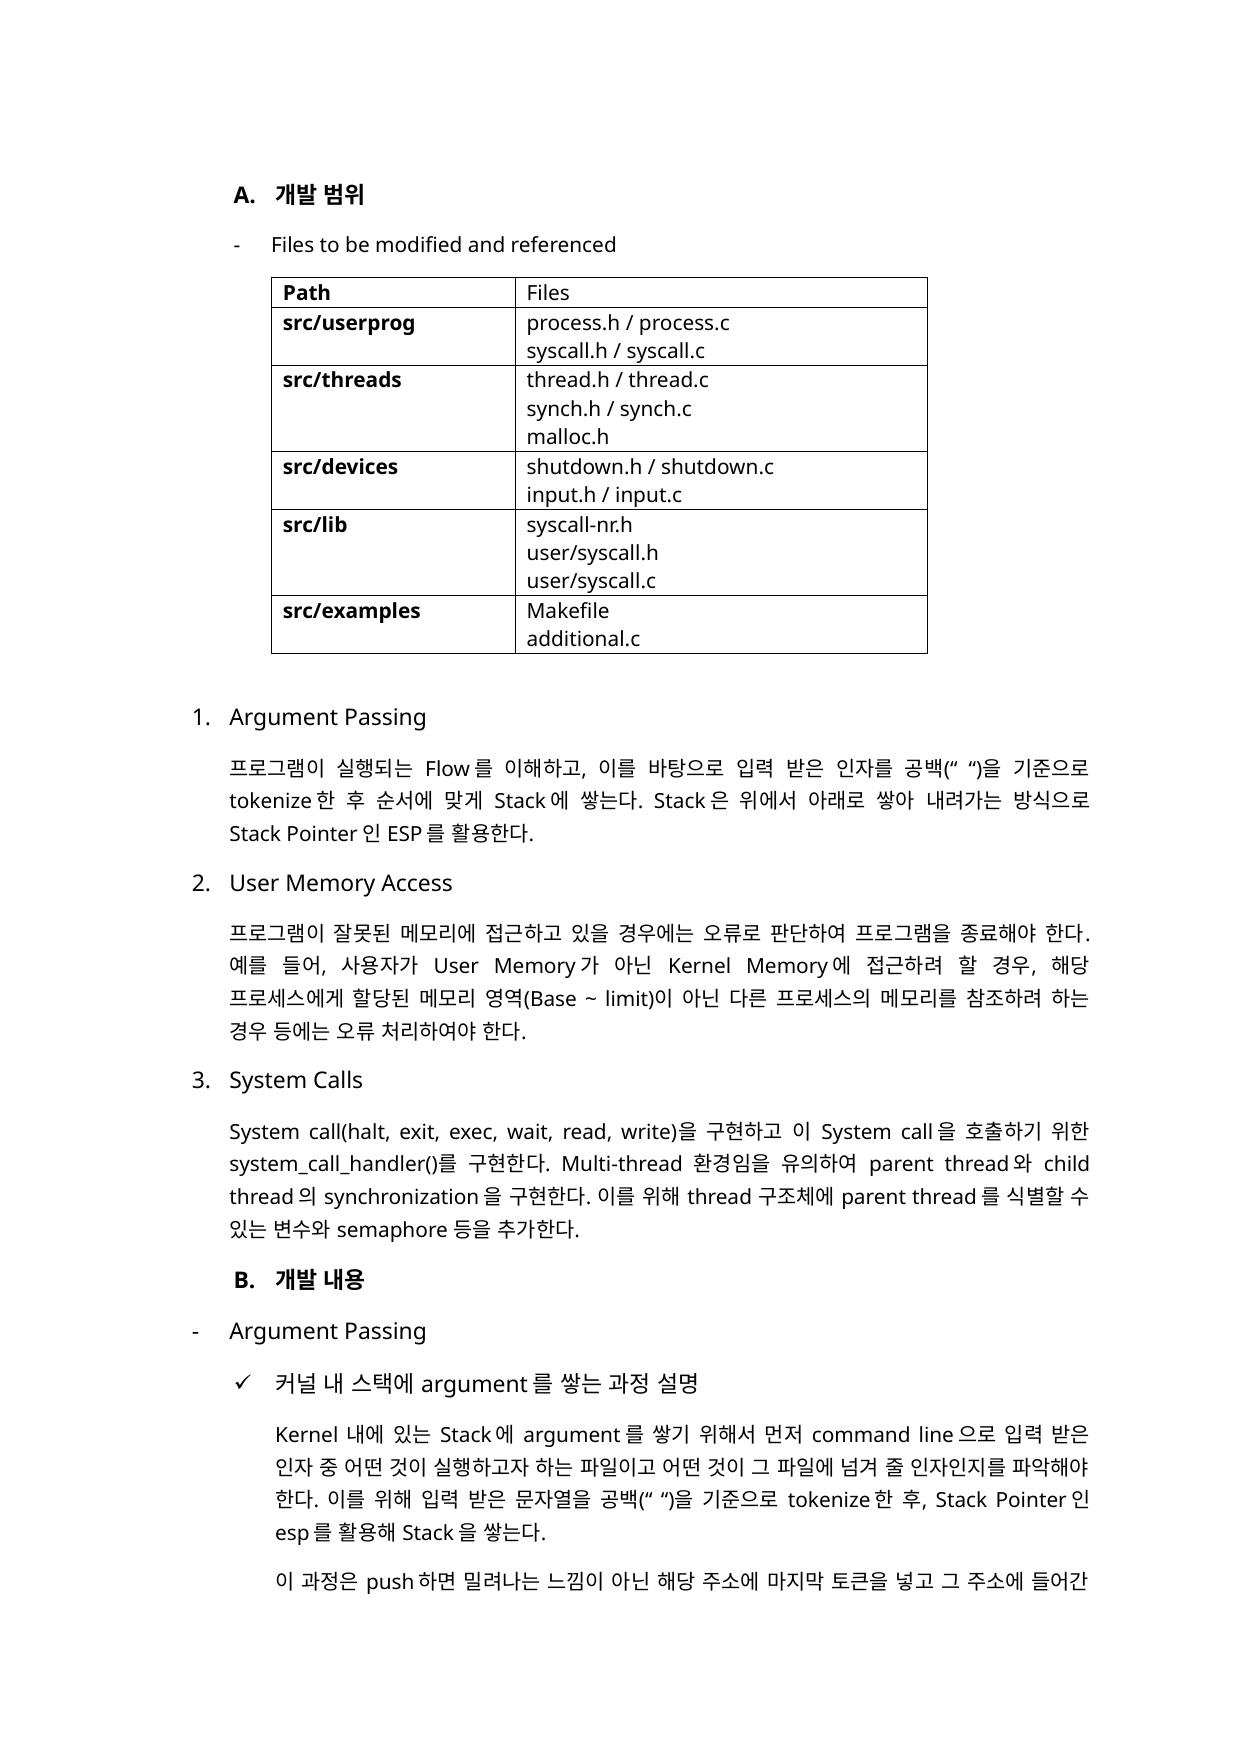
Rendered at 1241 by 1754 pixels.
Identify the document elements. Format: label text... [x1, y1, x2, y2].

table_cell src/lib [272, 510, 515, 595]
list Kernel 내에 있는 Stack에 argument를 쌓기 위해서 먼저 command line으로 입력 받은 인자 중 어떤 것이 실행하고자 하는 파일이고 어떤 것이 그 파일에 넘겨 줄 인자인지를 파악해야 한다. 이를 위해 입력 받은 문자열을 공백(“ “)을 기준으로 tokenize한 후, Stack Pointer인 esp를 활용해 Stack을 쌓는다. [275, 1418, 1090, 1546]
list User Memory Access [192, 867, 1090, 898]
list Argument Passing [192, 1315, 1090, 1346]
list 개발 범위 [233, 177, 1090, 211]
list 커널 내 스택에 argument를 쌓는 과정 설명 [233, 1365, 1090, 1399]
table_header Files [516, 278, 927, 307]
table_cell shutdown.h / shutdown.c input.h / input.c [516, 452, 927, 509]
table_cell src/examples [272, 596, 515, 653]
table_cell src/devices [272, 452, 515, 509]
table_cell thread.h / thread.c synch.h / synch.c malloc.h [516, 366, 927, 451]
table_header Path [272, 278, 515, 307]
table_cell process.h / process.c syscall.h / syscall.c [516, 308, 927, 364]
table_cell Makefile additional.c [516, 596, 927, 653]
table_cell src/threads [272, 366, 515, 451]
list 프로그램이 잘못된 메모리에 접근하고 있을 경우에는 오류로 판단하여 프로그램을 종료해야 한다. 예를 들어, 사용자가 User Memory가 아닌 Kernel Memory에 접근하려 할 경우, 해당 프로세스에게 할당된 메모리 영역(Base ~ limit)이 아닌 다른 프로세스의 메모리를 참조하려 하는 경우 등에는 오류 처리하여야 한다. [229, 917, 1090, 1045]
table_cell src/userprog [272, 308, 515, 364]
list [275, 1565, 1090, 1596]
text System call(halt, exit, exec, wait, read, write)을 구현하고 이 System call을 호출하기 위한 system_call_handler()를 구현한다. Multi-thread 환경임을 유의하여 parent thread와 child thread의 synchronization을 구현한다. 이를 위해 thread 구조체에 parent thread를 식별할 수 있는 변수와 semaphore 등을 추가한다. [229, 1115, 1090, 1243]
list Argument Passing [192, 701, 1090, 733]
list 개발 내용 [233, 1262, 1090, 1296]
list System Calls [192, 1064, 1090, 1096]
list Files to be modified and referenced [233, 230, 1090, 258]
table_cell syscall-nr.h user/syscall.h user/syscall.c [516, 510, 927, 595]
list 프로그램이 실행되는 Flow를 이해하고, 이를 바탕으로 입력 받은 인자를 공백(“ “)을 기준으로 tokenize한 후 순서에 맞게 Stack에 쌓는다. Stack은 위에서 아래로 쌓아 내려가는 방식으로 Stack Pointer인 ESP를 활용한다. [229, 752, 1090, 847]
